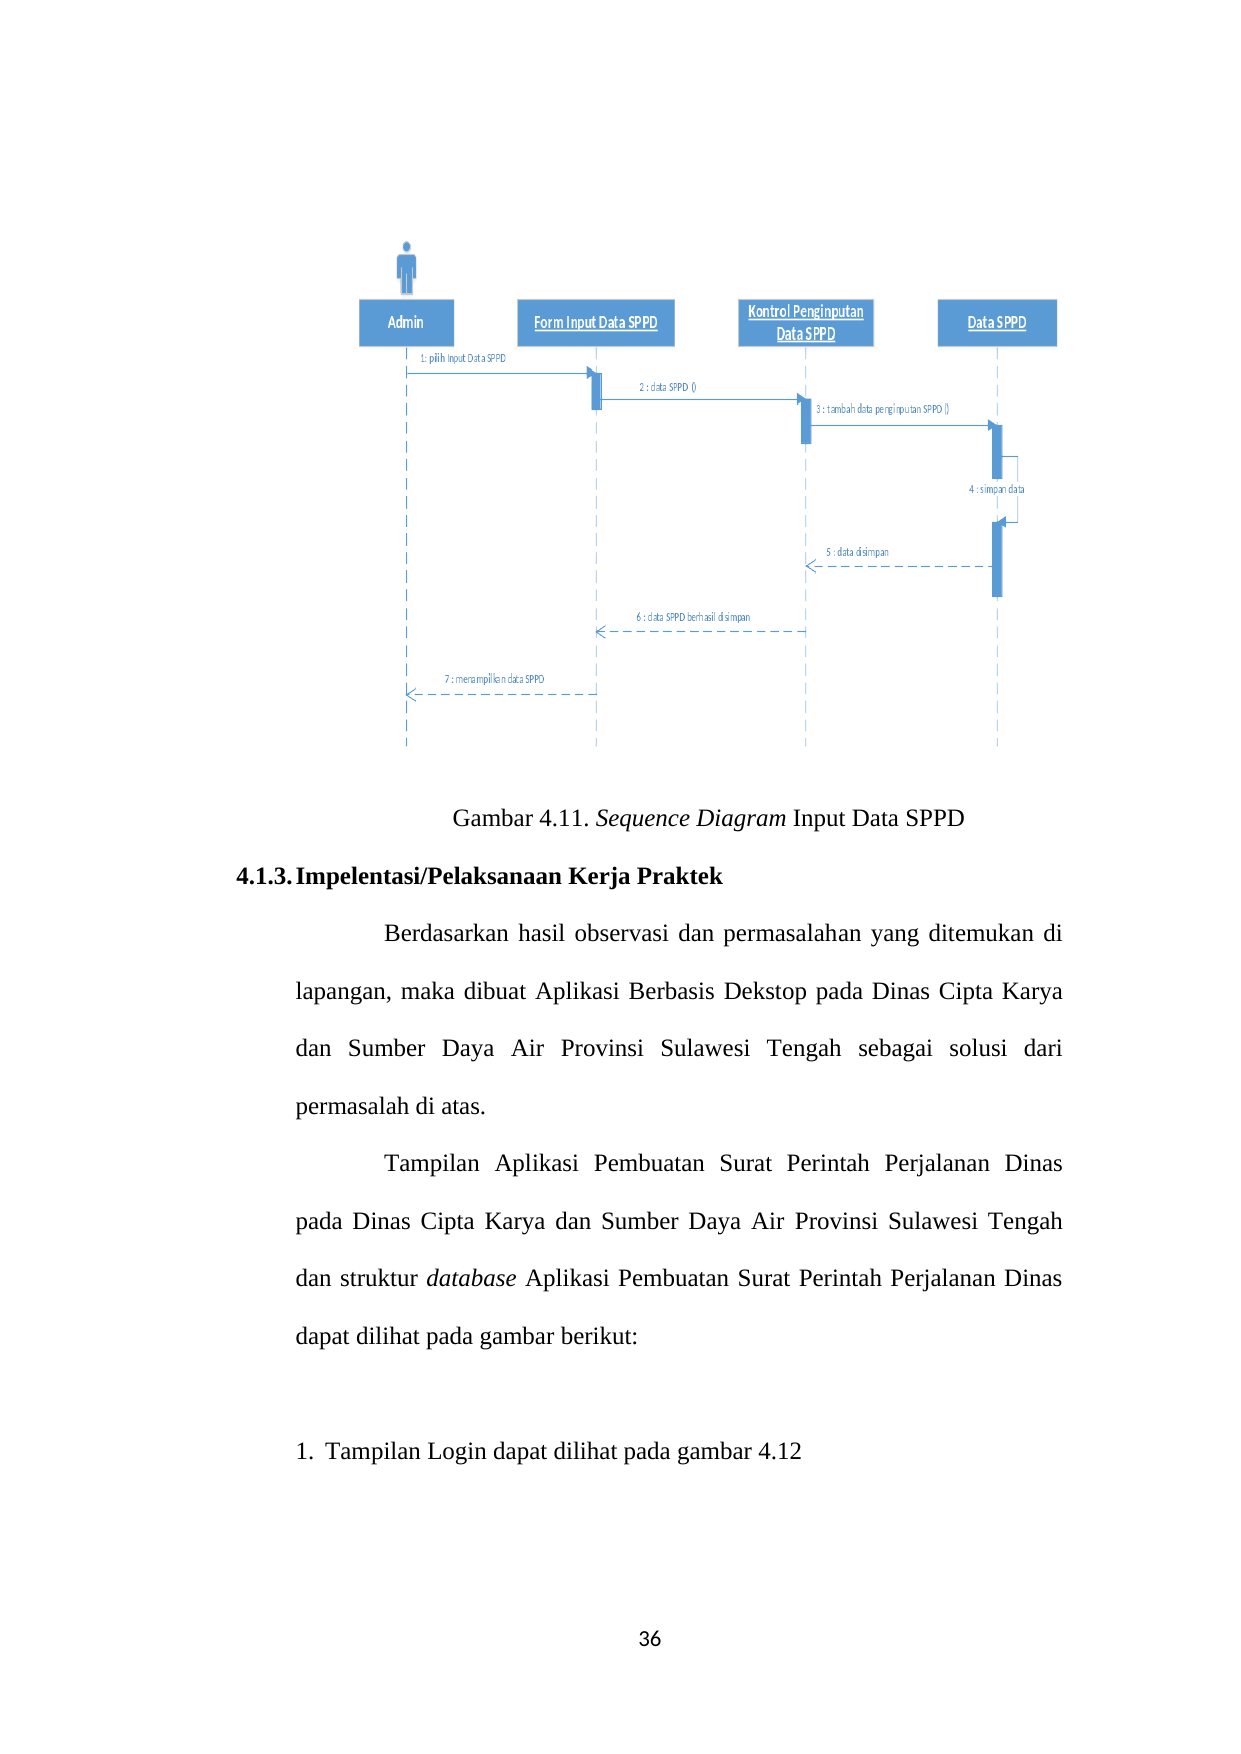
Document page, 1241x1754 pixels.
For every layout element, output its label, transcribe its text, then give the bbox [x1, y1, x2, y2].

list Gambar 4.11. Sequence Diagram Input Data SPPD [354, 803, 1063, 832]
list Berdasarkan hasil observasi dan permasalahan yang ditemukan di lapangan, maka dibuat Aplikasi Berbasis Dekstop pada Dinas Cipta Karya dan Sumber Daya Air Provinsi Sulawesi Tengah sebagai solusi dari permasalah di atas. [295, 918, 1063, 1119]
list Impelentasi/Pelaksanaan Kerja Praktek [236, 861, 1063, 889]
list Tampilan Aplikasi Pembuatan Surat Perintah Perjalanan Dinas pada Dinas Cipta Karya dan Sumber Daya Air Provinsi Sulawesi Tengah dan struktur database Aplikasi Pembuatan Surat Perintah Perjalanan Dinas dapat dilihat pada gambar berikut: [295, 1148, 1063, 1349]
list Tampilan Login dapat dilihat pada gambar 4.12 [295, 1436, 1063, 1464]
